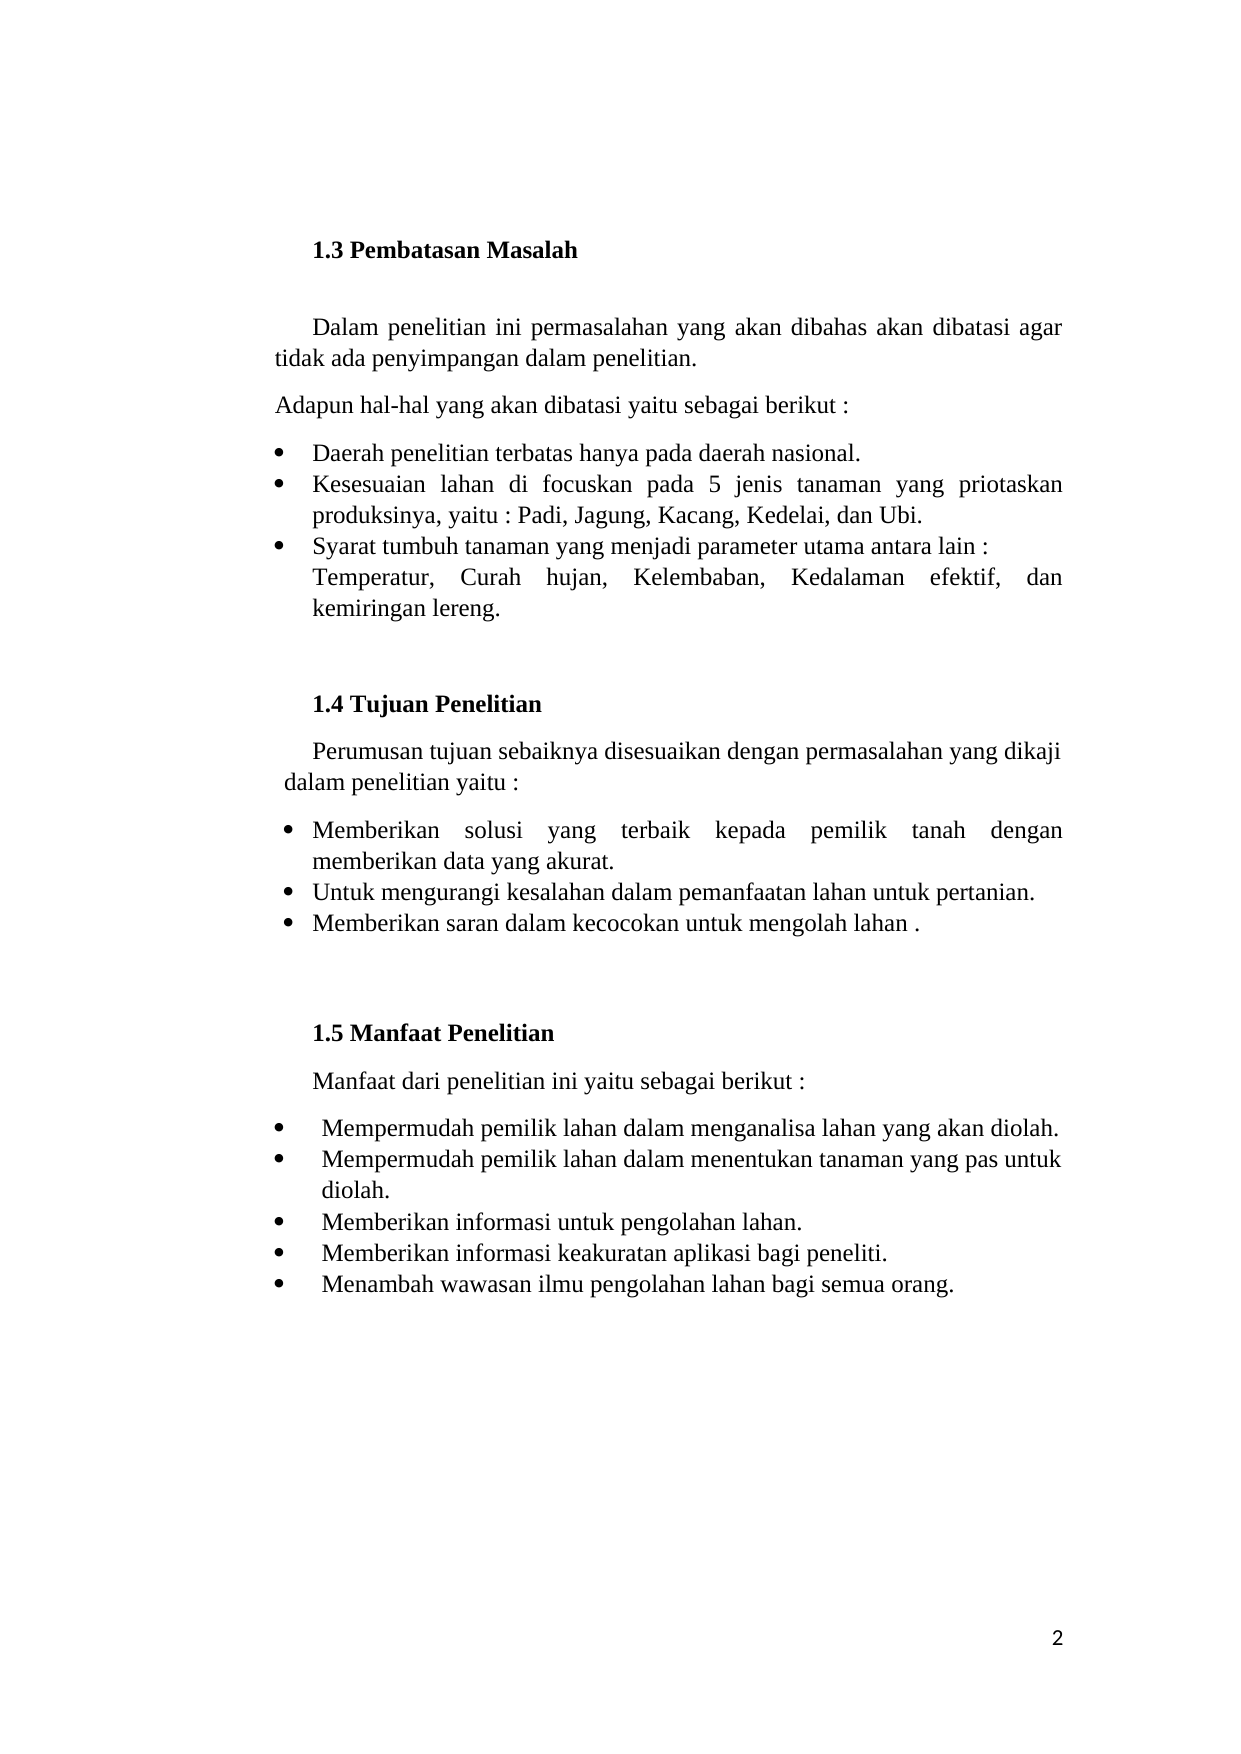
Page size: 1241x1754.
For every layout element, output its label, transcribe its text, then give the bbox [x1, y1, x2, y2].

list Memberikan solusi yang terbaik kepada pemilik tanah dengan memberikan data yang akurat. [284, 815, 1063, 875]
text Perumusan tujuan sebaiknya disesuaikan dengan permasalahan yang dikaji dalam penelitian yaitu : [284, 736, 1063, 796]
list Mempermudah pemilik lahan dalam menentukan tanaman yang pas untuk diolah. [274, 1144, 1063, 1204]
list Daerah penelitian terbatas hanya pada daerah nasional. [274, 438, 1063, 467]
text 1.3 Pembatasan Masalah [237, 235, 1063, 264]
text 1.4 Tujuan Penelitian [237, 689, 1063, 717]
text 1.5 Manfaat Penelitian [312, 1018, 1063, 1047]
list Menambah wawasan ilmu pengolahan lahan bagi semua orang. [274, 1269, 1063, 1297]
list Syarat tumbuh tanaman yang menjadi parameter utama antara lain : [274, 531, 1063, 560]
text Adapun hal-hal yang akan dibatasi yaitu sebagai berikut : [237, 390, 1063, 419]
list Memberikan informasi untuk pengolahan lahan. [274, 1207, 1063, 1235]
list Untuk mengurangi kesalahan dalam pemanfaatan lahan untuk pertanian. [284, 877, 1063, 906]
list Memberikan informasi keakuratan aplikasi bagi peneliti. [274, 1238, 1063, 1266]
list Memberikan saran dalam kecocokan untuk mengolah lahan . [284, 908, 1063, 937]
list Mempermudah pemilik lahan dalam menganalisa lahan yang akan diolah. [274, 1113, 1063, 1142]
text Dalam penelitian ini permasalahan yang akan dibahas akan dibatasi agar tidak ada penyimpangan dalam penelitian. [274, 312, 1063, 371]
text Manfaat dari penelitian ini yaitu sebagai berikut : [312, 1066, 1063, 1094]
list Kesesuaian lahan di focuskan pada 5 jenis tanaman yang priotaskan produksinya, yaitu : Padi, Jagung, Kacang, Kedelai, dan Ubi. [274, 469, 1063, 529]
list Temperatur, Curah hujan, Kelembaban, Kedalaman efektif, dan kemiringan lereng. [312, 562, 1063, 622]
